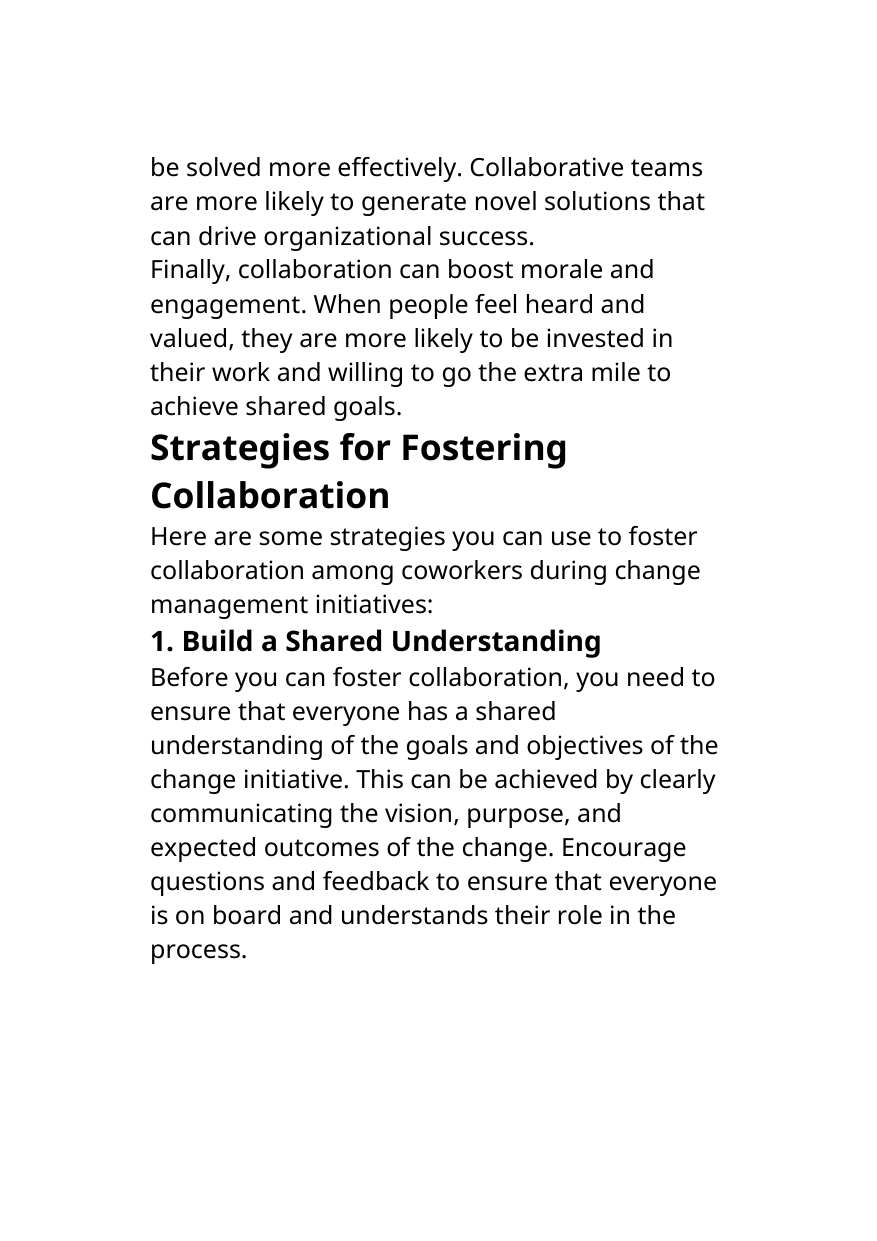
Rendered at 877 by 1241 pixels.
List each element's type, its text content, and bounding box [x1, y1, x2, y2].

text Before you can foster collaboration, you need to ensure that everyone has a shared understanding of the goals and objectives of the change initiative. This can be achieved by clearly communicating the vision, purpose, and expected outcomes of the change. Encourage questions and feedback to ensure that everyone is on board and understands their role in the process. [150, 659, 727, 966]
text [150, 150, 727, 252]
text Here are some strategies you can use to foster collaboration among coworkers during change management initiatives: [150, 519, 727, 621]
text Finally, collaboration can boost morale and engagement. When people feel heard and valued, they are more likely to be invested in their work and willing to go the extra mile to achieve shared goals. [150, 252, 727, 422]
subtitle 1. Build a Shared Understanding [150, 621, 727, 659]
subtitle Strategies for Fostering Collaboration [150, 422, 727, 519]
